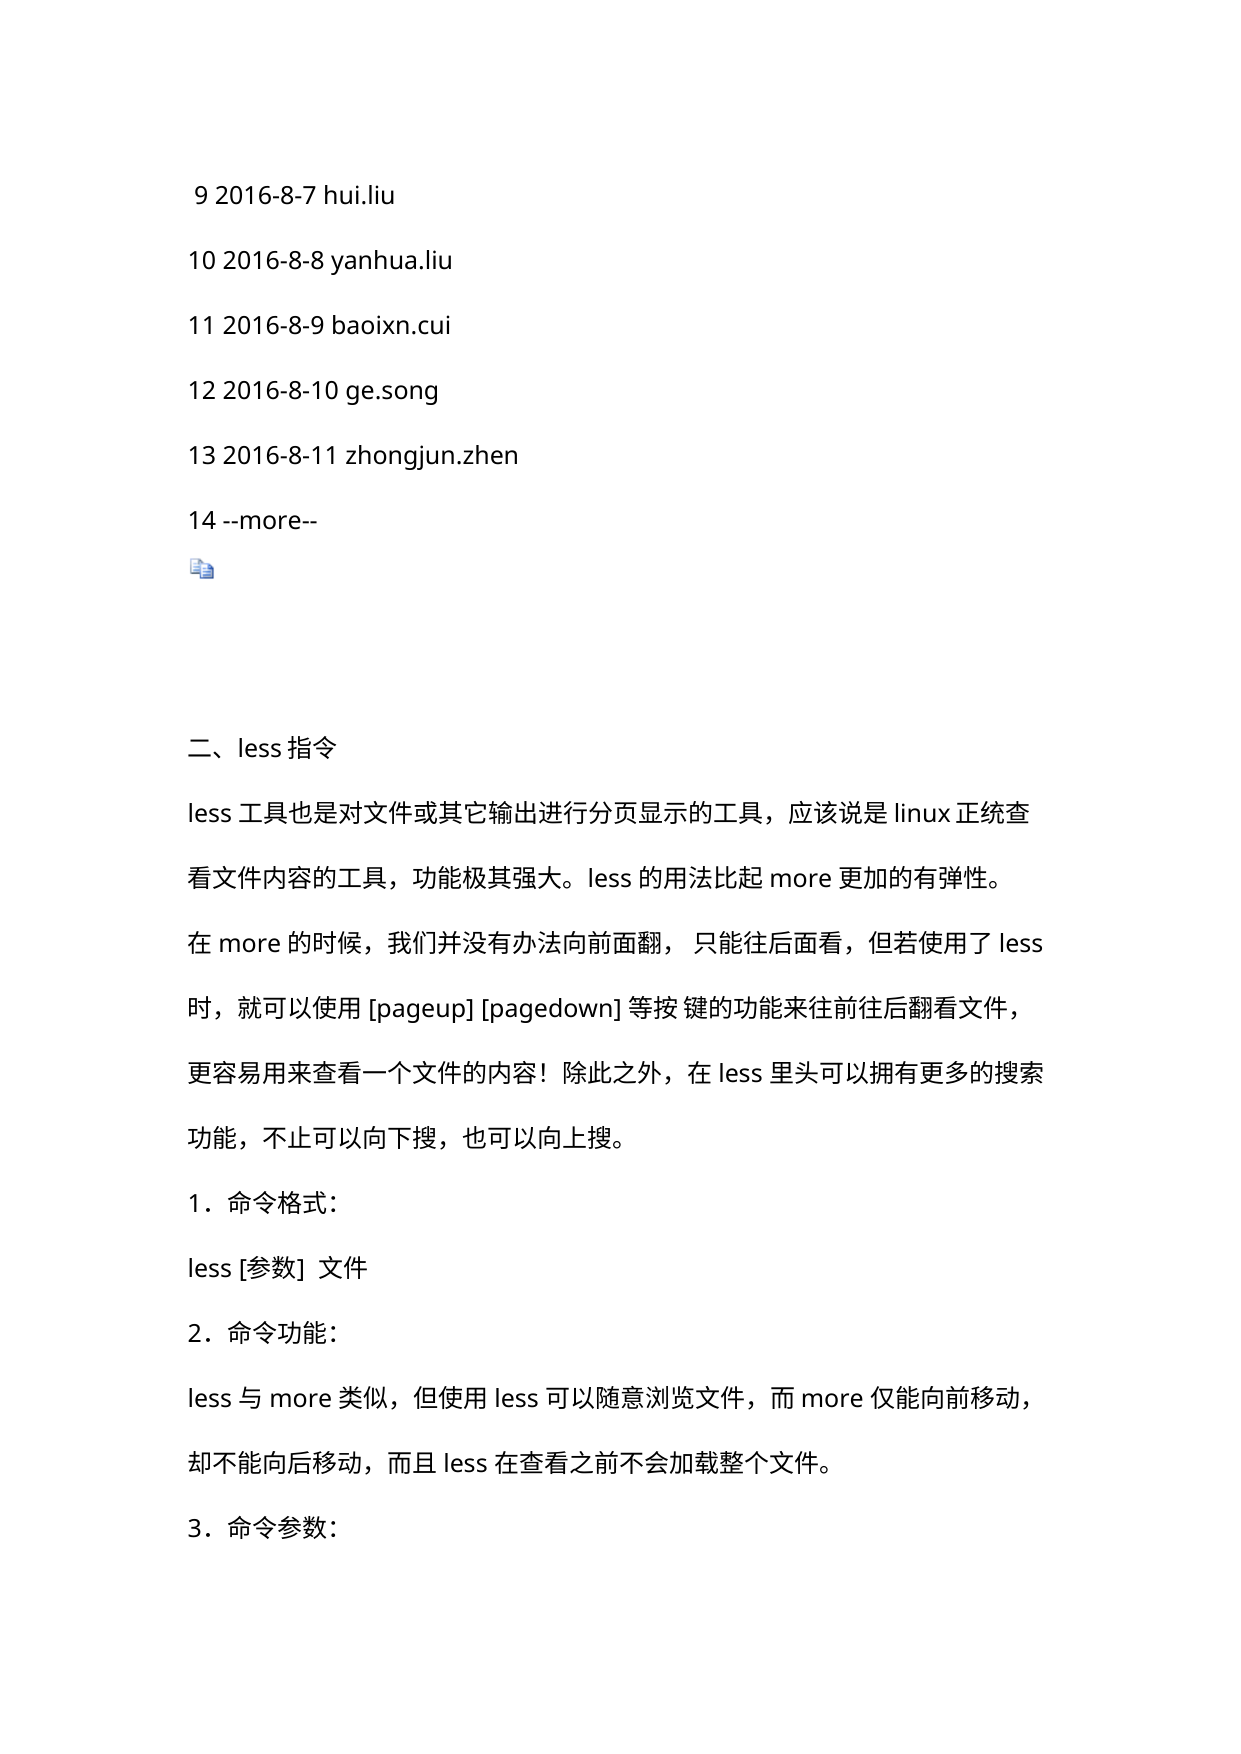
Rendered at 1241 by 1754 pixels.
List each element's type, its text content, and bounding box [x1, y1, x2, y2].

text 12 2016-8-10 ge.song [187, 357, 1053, 422]
text 3．命令参数： [187, 1494, 1053, 1559]
text 9 2016-8-7 hui.liu [187, 162, 1053, 227]
text 2．命令功能： [187, 1299, 1053, 1364]
text 二、less指令 [187, 714, 1053, 779]
text 10 2016-8-8 yanhua.liu [187, 227, 1053, 292]
text 11 2016-8-9 baoixn.cui [187, 292, 1053, 357]
text less [参数] 文件 [187, 1234, 1053, 1299]
text less 工具也是对文件或其它输出进行分页显示的工具，应该说是linux正统查看文件内容的工具，功能极其强大。less 的用法比起 more 更加的有弹性。 在 more 的时候，我们并没有办法向前面翻， 只能往后面看，但若使用了 less 时，就可以使用 [pageup] [pagedown] 等按 键的功能来往前往后翻看文件，更容易用来查看一个文件的内容！除此之外，在 less 里头可以拥有更多的搜索功能，不止可以向下搜，也可以向上搜。 [187, 779, 1053, 1169]
text 14 --more-- [187, 487, 1053, 552]
text 13 2016-8-11 zhongjun.zhen [187, 422, 1053, 487]
text less 与 more 类似，但使用 less 可以随意浏览文件，而 more 仅能向前移动，却不能向后移动，而且 less 在查看之前不会加载整个文件。 [187, 1364, 1053, 1494]
picture [187, 552, 219, 584]
text 1．命令格式： [187, 1169, 1053, 1234]
